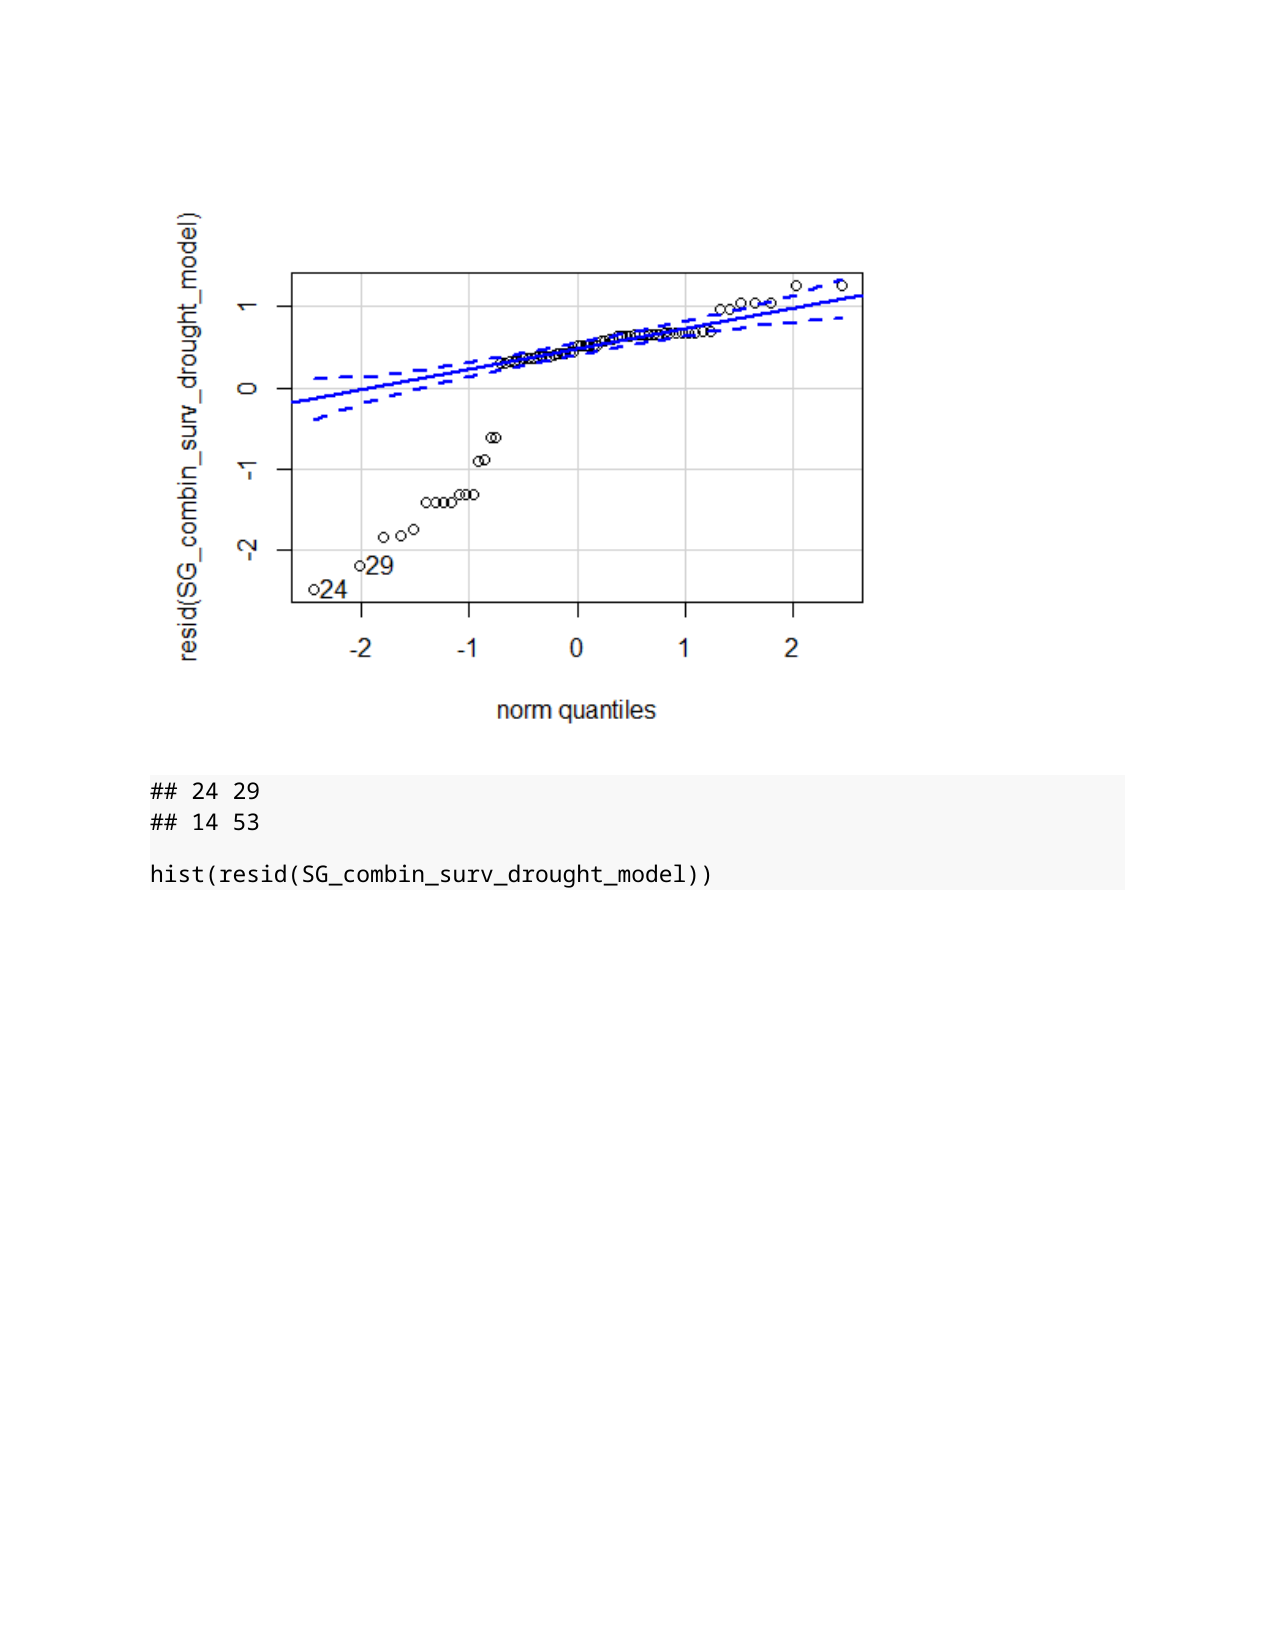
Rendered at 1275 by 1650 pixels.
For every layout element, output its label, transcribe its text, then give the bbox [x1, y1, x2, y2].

text ## 24 29 ## 14 53 [150, 775, 1125, 838]
picture [168, 150, 927, 757]
text hist(resid(SG_combin_surv_drought_model)) [150, 858, 1125, 890]
